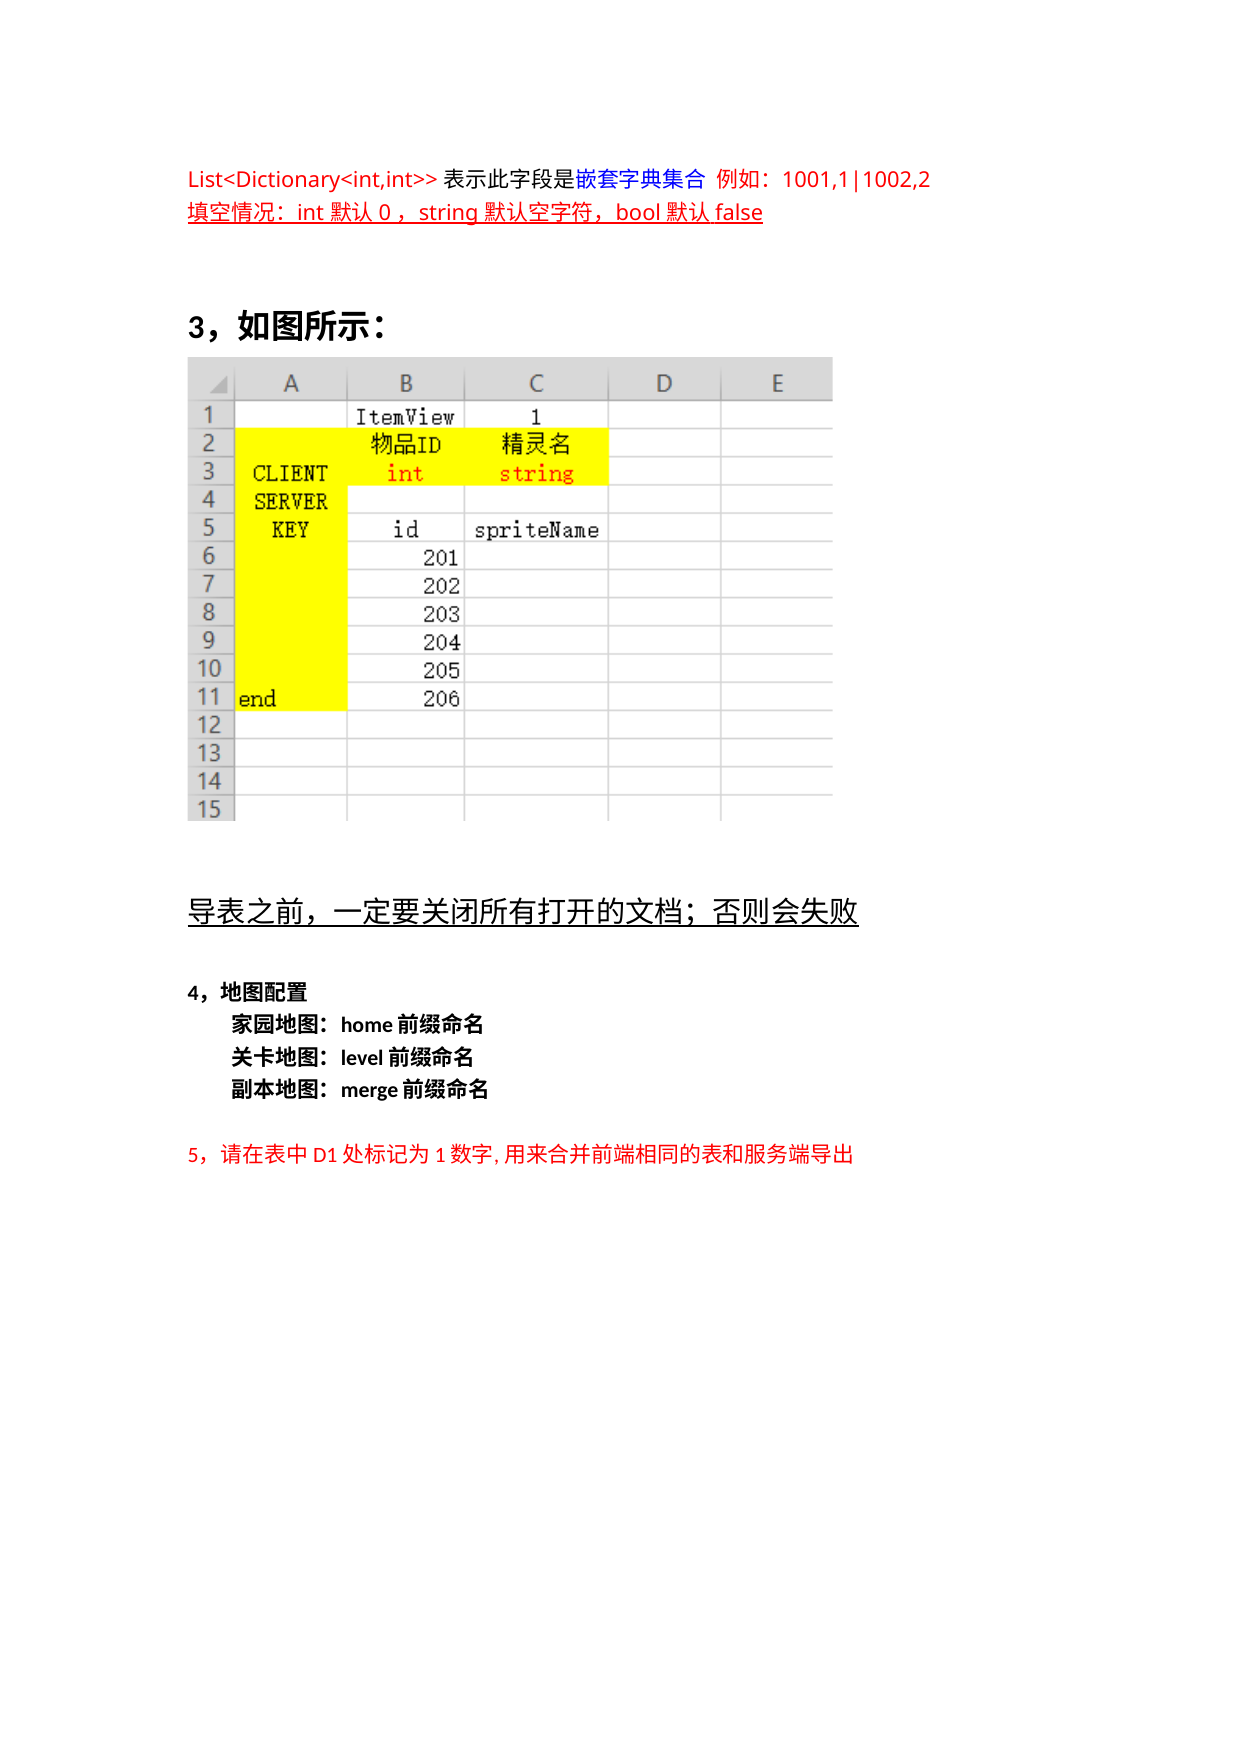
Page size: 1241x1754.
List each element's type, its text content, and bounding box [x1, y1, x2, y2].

list List<Dictionary<int,int>> 表示此字段是嵌套字典集合 例如：1001,1|1002,2 [187, 162, 1053, 194]
list 家园地图：home前缀命名 [187, 1007, 1053, 1039]
list 导表之前，一定要关闭所有打开的文档；否则会失败 [187, 877, 1053, 942]
list 关卡地图：level前缀命名 [187, 1039, 1053, 1072]
list 填空情况：int 默认 0 ，string 默认空字符，bool 默认false [187, 194, 1053, 227]
picture [187, 357, 833, 821]
list 5，请在表中 D1 处标记为1数字, 用来合并前端相同的表和服务端导出 [187, 1137, 1053, 1169]
list 地图配置 [187, 974, 1053, 1007]
list 3，如图所示： [187, 292, 1053, 357]
list 副本地图：merge前缀命名 [187, 1072, 1053, 1104]
